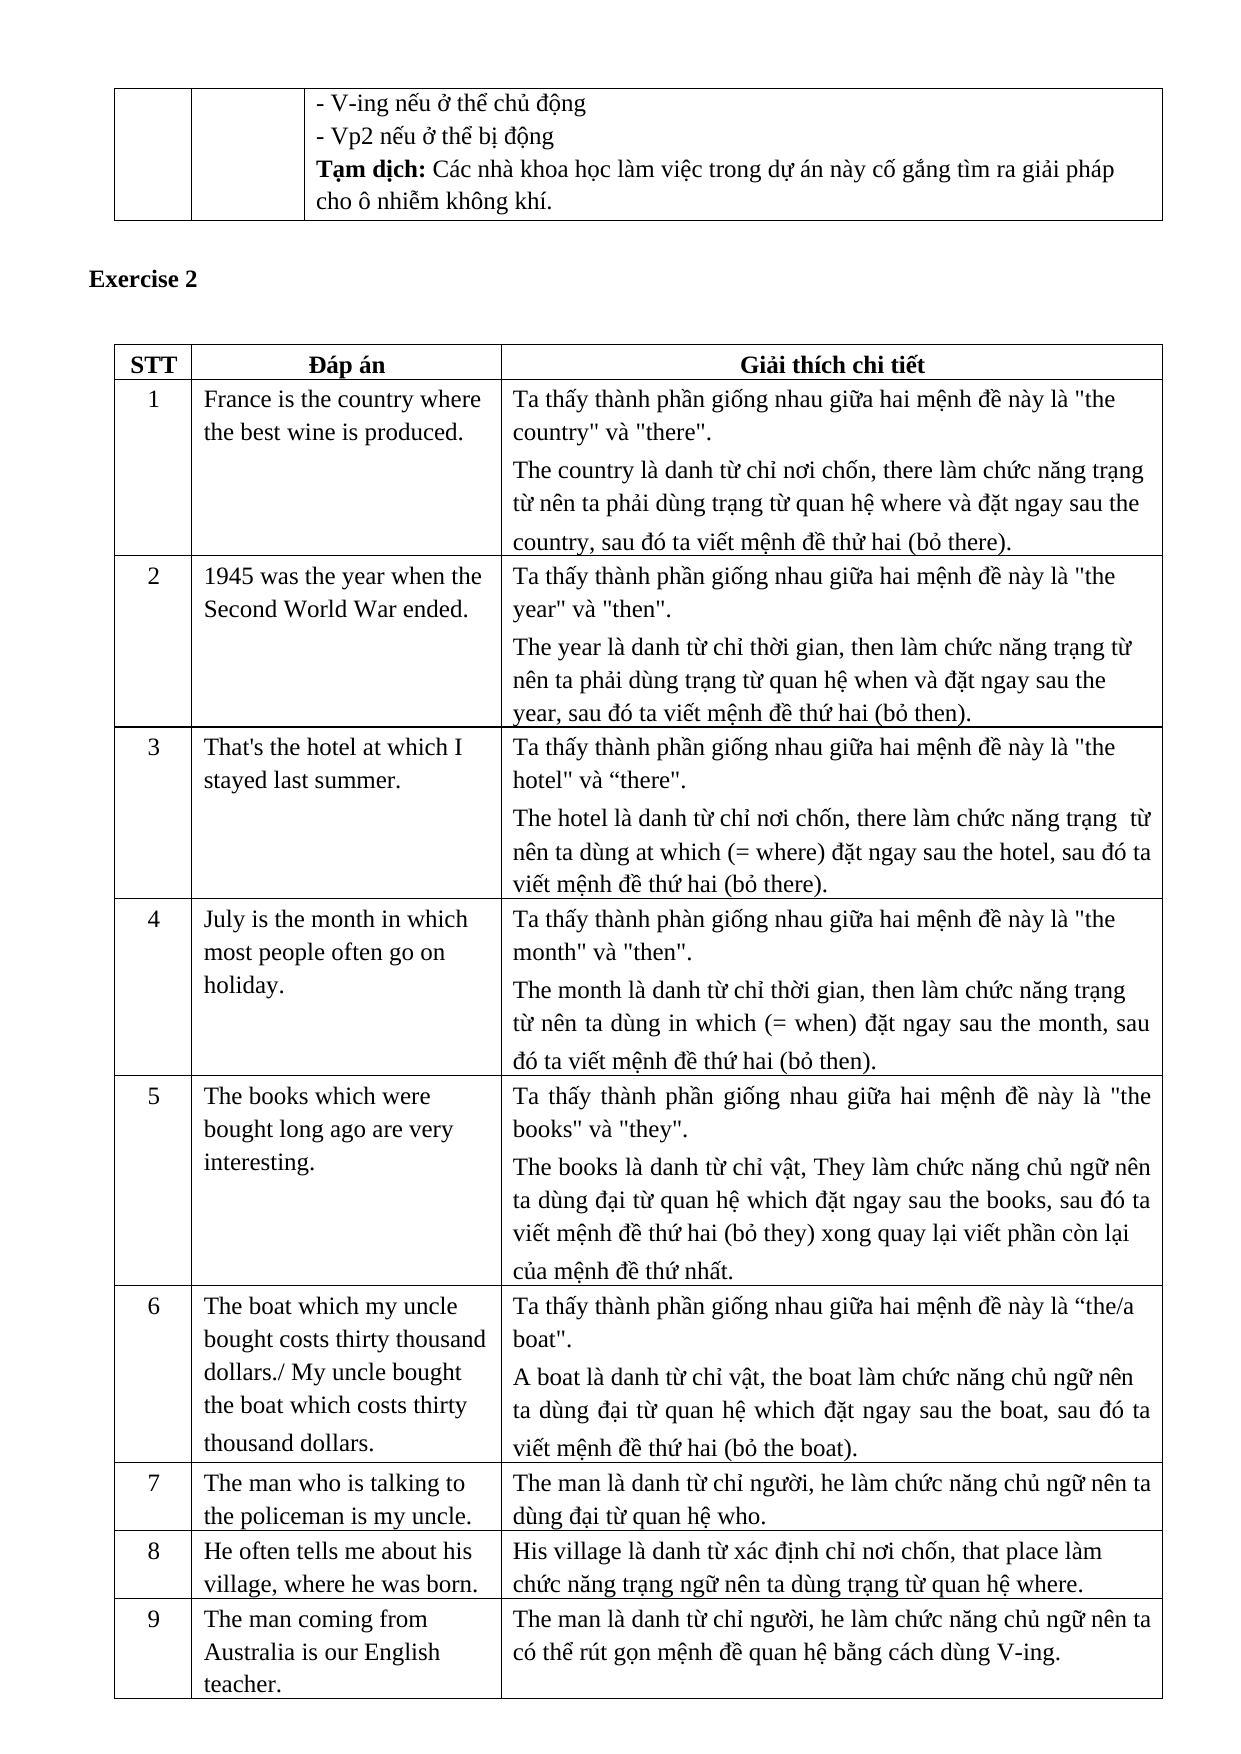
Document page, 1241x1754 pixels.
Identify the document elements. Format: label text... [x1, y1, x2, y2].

table_cell Ta thấy thành phần giống nhau giữa hai mệnh đề này là "the books" và "they". The books là danh từ chỉ vật, They làm chức năng chủ ngữ nên ta dùng đại từ quan hệ which đặt ngay sau the books, sau đó ta viết mệnh đề thứ hai (bỏ they) xong quay lại viết phần còn lại của mệnh đề thứ nhất. [502, 1076, 1162, 1285]
text Exercise 2 [88, 264, 1176, 293]
table_cell Ta thấy thành phần giống nhau giữa hai mệnh đề này là "the hotel" và “there". The hotel là danh từ chỉ nơi chốn, there làm chức năng trạng từ nên ta dùng at which (= where) đặt ngay sau the hotel, sau đó ta viết mệnh đề thứ hai (bỏ there). [502, 728, 1162, 898]
table_header STT [115, 345, 191, 378]
table_header V-ing nếu ở thể chủ động Vp2 nếu ở thể bị động Tạm dịch: Các nhà khoa học làm việc trong dự án này cố gắng tìm ra giải pháp cho ô nhiễm không khí. [305, 89, 1162, 220]
table_header Đáp án [192, 345, 501, 378]
table_cell The man là danh từ chỉ người, he làm chức năng chủ ngữ nên ta có thể rút gọn mệnh đề quan hệ bằng cách dùng V-ing. [502, 1599, 1162, 1698]
table_cell Ta thấy thành phần giống nhau giữa hai mệnh đề này là "the year" và "then". The year là danh từ chỉ thời gian, then làm chức năng trạng từ nên ta phải dùng trạng từ quan hệ when và đặt ngay sau the year, sau đó ta viết mệnh đề thứ hai (bỏ then). [502, 556, 1162, 726]
table_cell The boat which my uncle bought costs thirty thousand dollars./ My uncle bought the boat which costs thirty thousand dollars. [192, 1286, 501, 1462]
table_cell 1 [115, 380, 191, 555]
table_header [115, 89, 191, 220]
table_cell 8 [115, 1531, 191, 1598]
table_cell Ta thấy thành phần giống nhau giữa hai mệnh đề này là "the country" và "there". The country là danh từ chỉ nơi chốn, there làm chức năng trạng từ nên ta phải dùng trạng từ quan hệ where và đặt ngay sau the country, sau đó ta viết mệnh đề thử hai (bỏ there). [502, 380, 1162, 555]
table_cell His village là danh từ xác định chỉ nơi chốn, that place làm chức năng trạng ngữ nên ta dùng trạng từ quan hệ where. [502, 1531, 1162, 1598]
table_cell July is the month in which most people often go on holiday. [192, 899, 501, 1075]
table_cell The man coming from Australia is our English teacher. [192, 1599, 501, 1698]
table_cell The man là danh từ chỉ người, he làm chức năng chủ ngữ nên ta dùng đại từ quan hệ who. [502, 1463, 1162, 1530]
table_cell 6 [115, 1286, 191, 1462]
table_cell He often tells me about his village, where he was born. [192, 1531, 501, 1598]
table_cell 5 [115, 1076, 191, 1285]
table_cell The books which were bought long ago are very interesting. [192, 1076, 501, 1285]
table_header [192, 89, 304, 220]
table_cell France is the country where the best wine is produced. [192, 380, 501, 555]
table_cell 1945 was the year when the Second World War ended. [192, 556, 501, 726]
table_cell 9 [115, 1599, 191, 1698]
table_cell 7 [115, 1463, 191, 1530]
table_header Giải thích chi tiết [502, 345, 1162, 378]
table_cell Ta thấy thành phần giống nhau giữa hai mệnh đề này là “the/a boat". A boat là danh từ chỉ vật, the boat làm chức năng chủ ngữ nên ta dùng đại từ quan hệ which đặt ngay sau the boat, sau đó ta viết mệnh đề thứ hai (bỏ the boat). [502, 1286, 1162, 1462]
table_cell The man who is talking to the policeman is my uncle. [192, 1463, 501, 1530]
table_cell Ta thấy thành phàn giống nhau giữa hai mệnh đề này là "the month" và "then". The month là danh từ chỉ thời gian, then làm chức năng trạng từ nên ta dùng in which (= when) đặt ngay sau the month, sau đó ta viết mệnh đề thứ hai (bỏ then). [502, 899, 1162, 1075]
table_cell 3 [115, 728, 191, 898]
table_cell That's the hotel at which I stayed last summer. [192, 728, 501, 898]
table_cell 2 [115, 556, 191, 726]
table_cell 4 [115, 899, 191, 1075]
